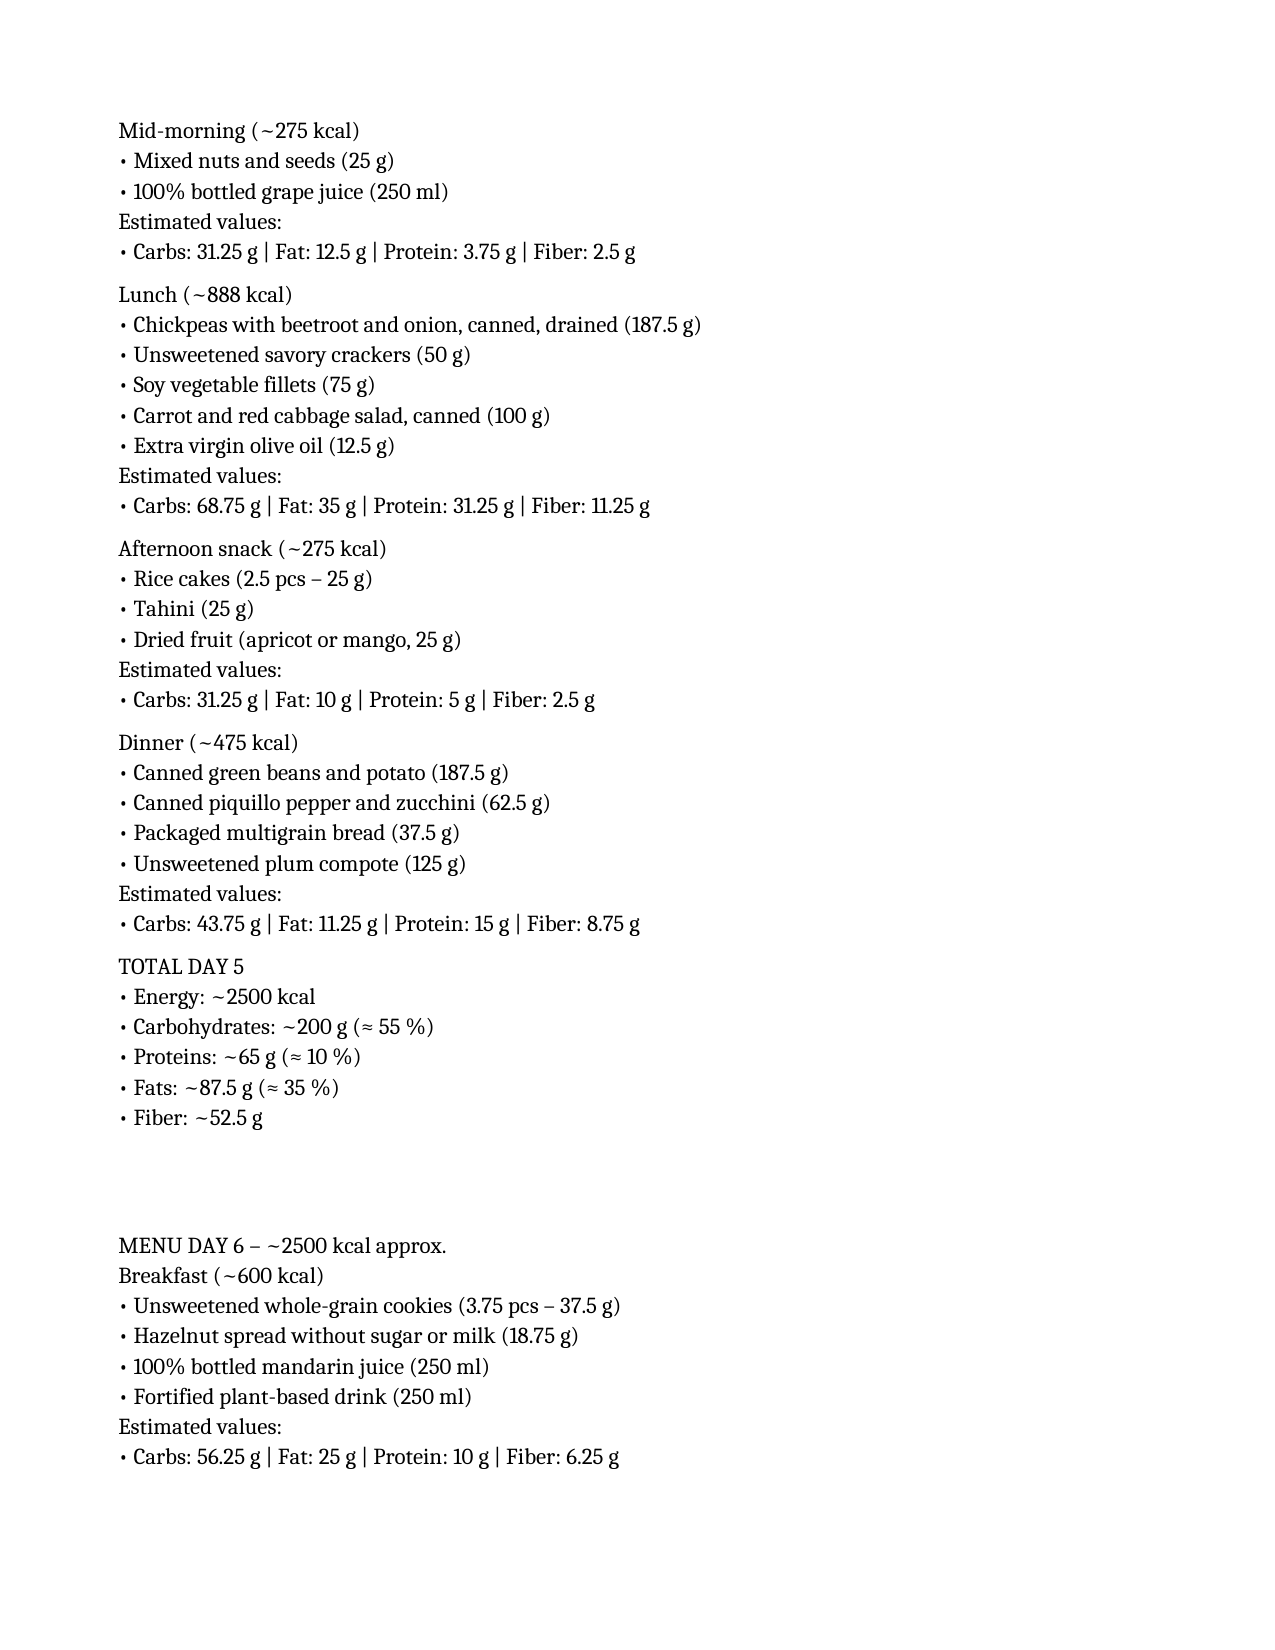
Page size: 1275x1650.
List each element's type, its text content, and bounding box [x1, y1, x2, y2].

text Dinner (~475 kcal) • Canned green beans and potato (187.5 g) • Canned piquillo pepper and zucchini (62.5 g) • Packaged multigrain bread (37.5 g) • Unsweetened plum compote (125 g) Estimated values: • Carbs: 43.75 g | Fat: 11.25 g | Protein: 15 g | Fiber: 8.75 g [118, 729, 1157, 937]
text TOTAL DAY 5 • Energy: ~2500 kcal • Carbohydrates: ~200 g (≈ 55 %) • Proteins: ~65 g (≈ 10 %) • Fats: ~87.5 g (≈ 35 %) • Fiber: ~52.5 g [118, 953, 1157, 1131]
text Mid-morning (~275 kcal) • Mixed nuts and seeds (25 g) • 100% bottled grape juice (250 ml) Estimated values: • Carbs: 31.25 g | Fat: 12.5 g | Protein: 3.75 g | Fiber: 2.5 g [118, 118, 1157, 265]
text Lunch (~888 kcal) • Chickpeas with beetroot and onion, canned, drained (187.5 g) • Unsweetened savory crackers (50 g) • Soy vegetable fillets (75 g) • Carrot and red cabbage salad, canned (100 g) • Extra virgin olive oil (12.5 g) Estimated values: • Carbs: 68.75 g | Fat: 35 g | Protein: 31.25 g | Fiber: 11.25 g [118, 282, 1157, 519]
text MENU DAY 6 – ~2500 kcal approx. Breakfast (~600 kcal) • Unsweetened whole-grain cookies (3.75 pcs – 37.5 g) • Hazelnut spread without sugar or milk (18.75 g) • 100% bottled mandarin juice (250 ml) • Fortified plant-based drink (250 ml) Estimated values: • Carbs: 56.25 g | Fat: 25 g | Protein: 10 g | Fiber: 6.25 g [118, 1233, 1157, 1471]
text Afternoon snack (~275 kcal) • Rice cakes (2.5 pcs – 25 g) • Tahini (25 g) • Dried fruit (apricot or mango, 25 g) Estimated values: • Carbs: 31.25 g | Fat: 10 g | Protein: 5 g | Fiber: 2.5 g [118, 536, 1157, 713]
